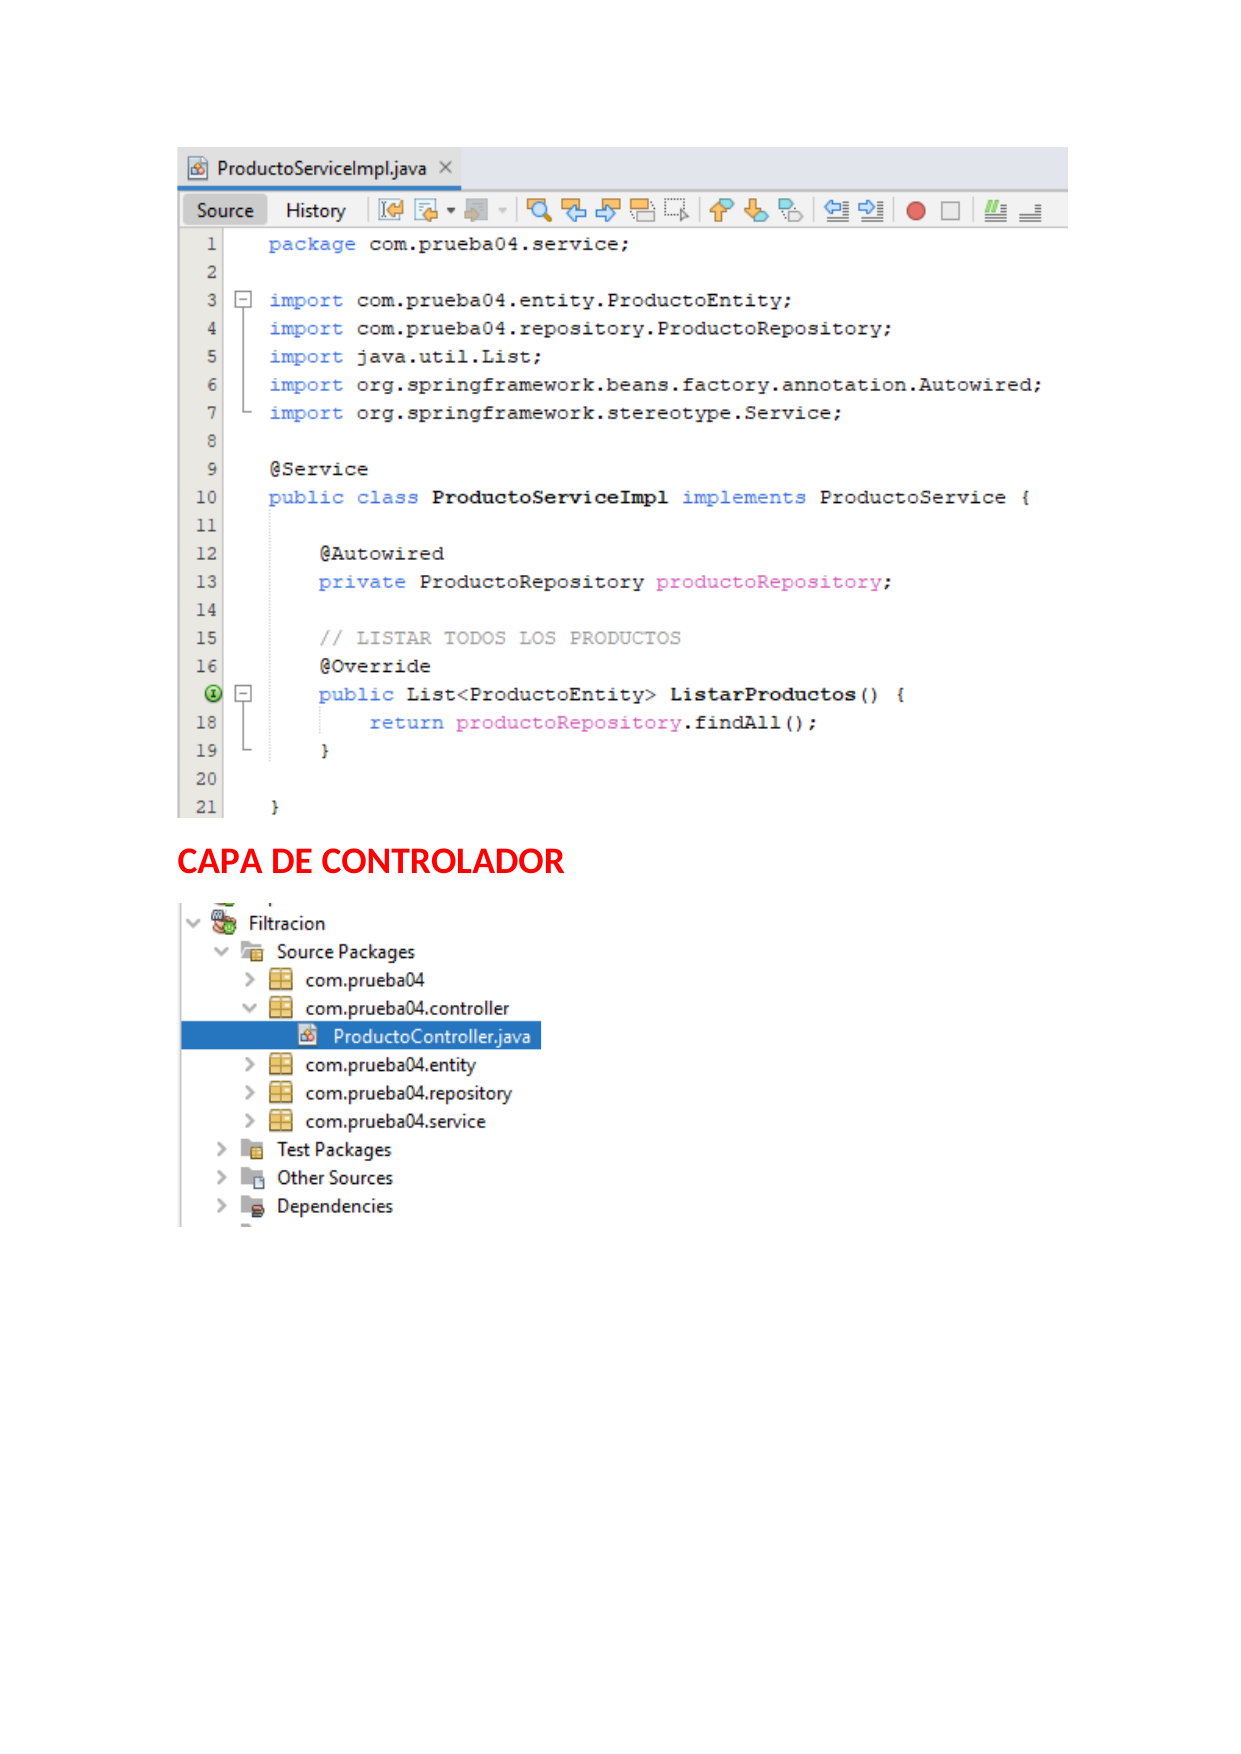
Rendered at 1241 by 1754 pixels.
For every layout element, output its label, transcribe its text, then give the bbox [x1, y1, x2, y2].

picture [177, 903, 542, 1227]
picture [177, 147, 1068, 818]
text CAPA DE CONTROLADOR [177, 837, 1063, 883]
